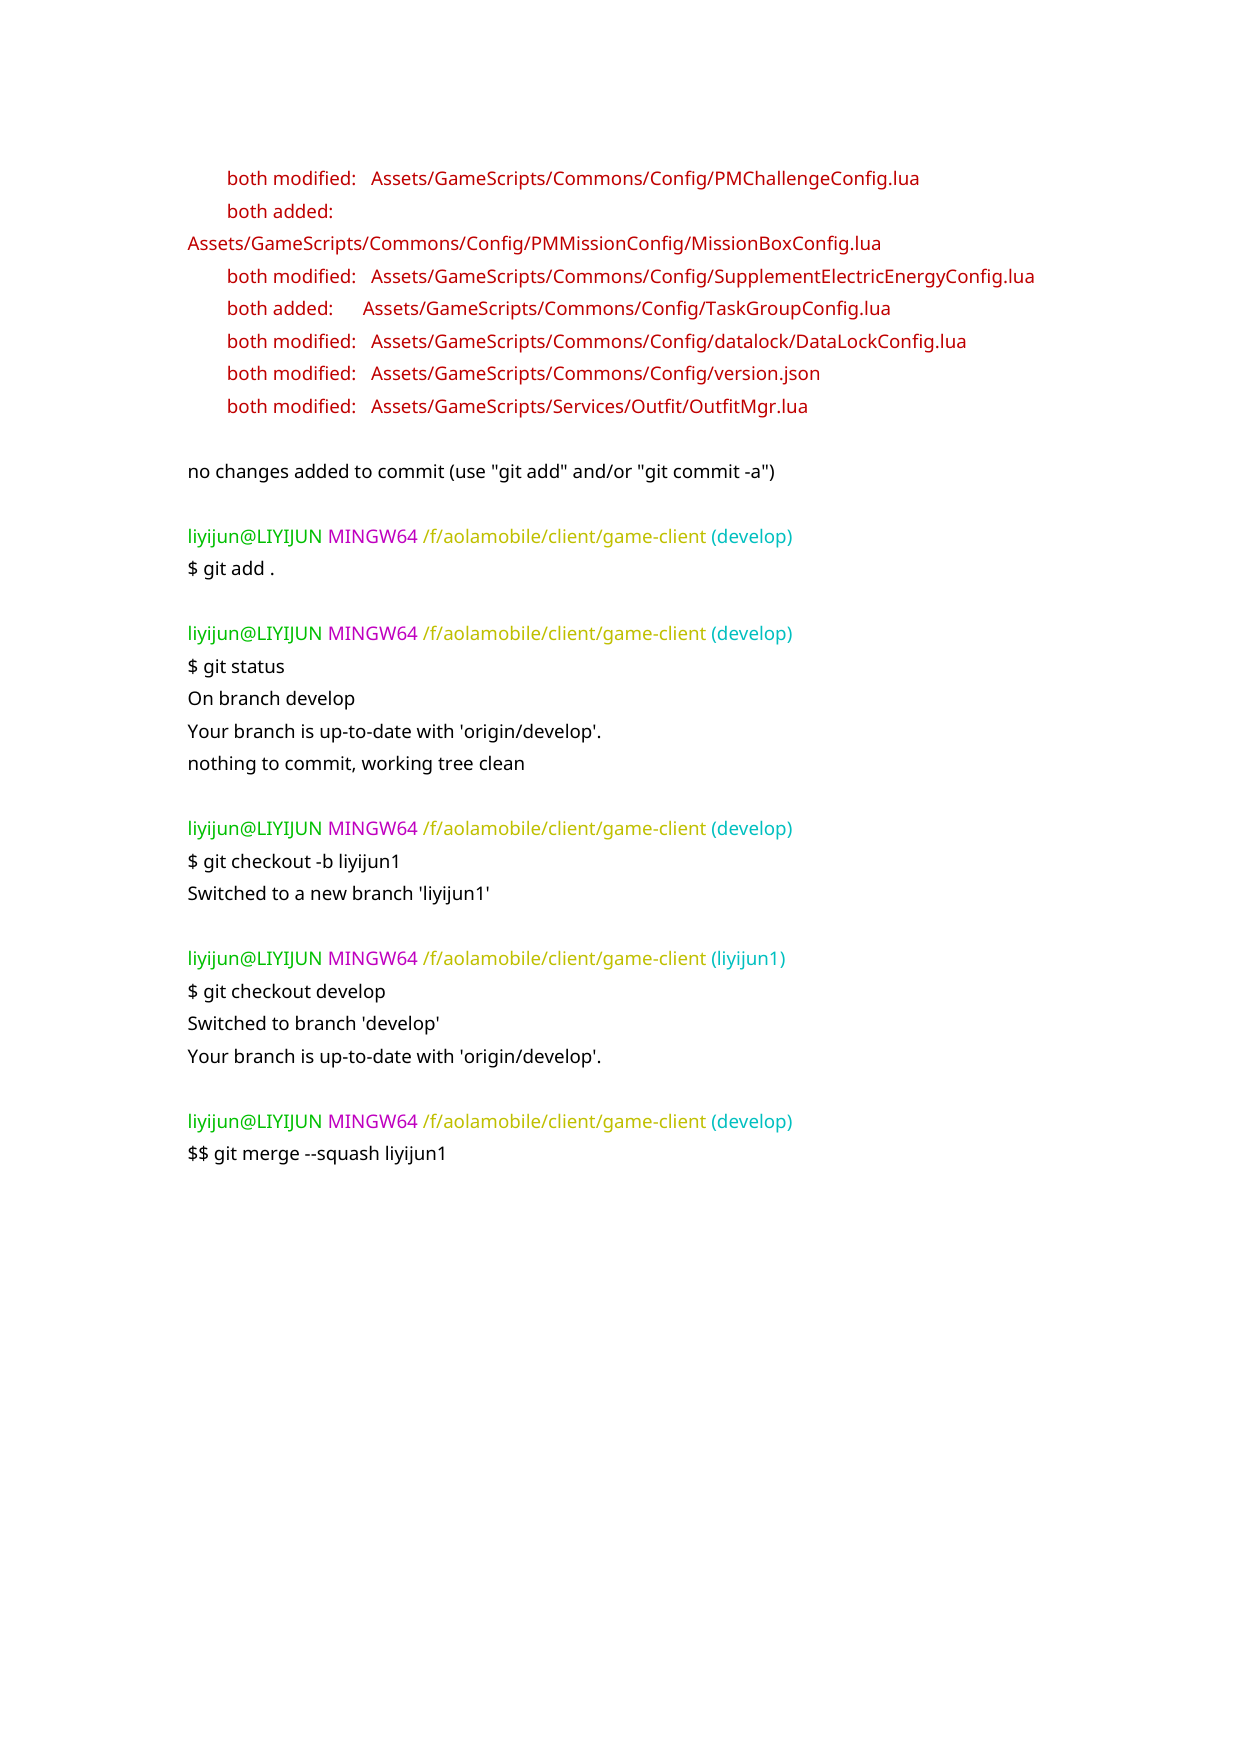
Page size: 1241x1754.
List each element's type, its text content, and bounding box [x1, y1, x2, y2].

text both modified: Assets/GameScripts/Commons/Config/datalock/DataLockConfig.lua [187, 324, 1053, 357]
text both modified: Assets/GameScripts/Services/Outfit/OutfitMgr.lua [187, 389, 1053, 422]
text Your branch is up-to-date with 'origin/develop'. [187, 1039, 1053, 1072]
text Switched to branch 'develop' [187, 1007, 1053, 1039]
text both added: Assets/GameScripts/Commons/Config/TaskGroupConfig.lua [187, 292, 1053, 324]
text On branch develop [187, 682, 1053, 714]
text both modified: Assets/GameScripts/Commons/Config/SupplementElectricEnergyConfig.lua [187, 259, 1053, 292]
text $ git checkout develop [187, 974, 1053, 1007]
text $$ git merge --squash liyijun1 [187, 1137, 1053, 1169]
text no changes added to commit (use "git add" and/or "git commit -a") [187, 454, 1053, 487]
text both added: Assets/GameScripts/Commons/Config/PMMissionConfig/MissionBoxConfig.lua [187, 194, 1053, 259]
text liyijun@LIYIJUN MINGW64 /f/aolamobile/client/game-client (develop) [187, 1104, 1053, 1137]
text $ git checkout -b liyijun1 [187, 844, 1053, 877]
text liyijun@LIYIJUN MINGW64 /f/aolamobile/client/game-client (liyijun1) [187, 942, 1053, 974]
text both modified: Assets/GameScripts/Commons/Config/PMChallengeConfig.lua [187, 162, 1053, 194]
text nothing to commit, working tree clean [187, 747, 1053, 779]
text liyijun@LIYIJUN MINGW64 /f/aolamobile/client/game-client (develop) [187, 812, 1053, 844]
text both modified: Assets/GameScripts/Commons/Config/version.json [187, 357, 1053, 389]
text $ git status [187, 649, 1053, 682]
text $ git add . [187, 552, 1053, 584]
text liyijun@LIYIJUN MINGW64 /f/aolamobile/client/game-client (develop) [187, 617, 1053, 649]
text Switched to a new branch 'liyijun1' [187, 877, 1053, 909]
text Your branch is up-to-date with 'origin/develop'. [187, 714, 1053, 747]
text liyijun@LIYIJUN MINGW64 /f/aolamobile/client/game-client (develop) [187, 519, 1053, 552]
